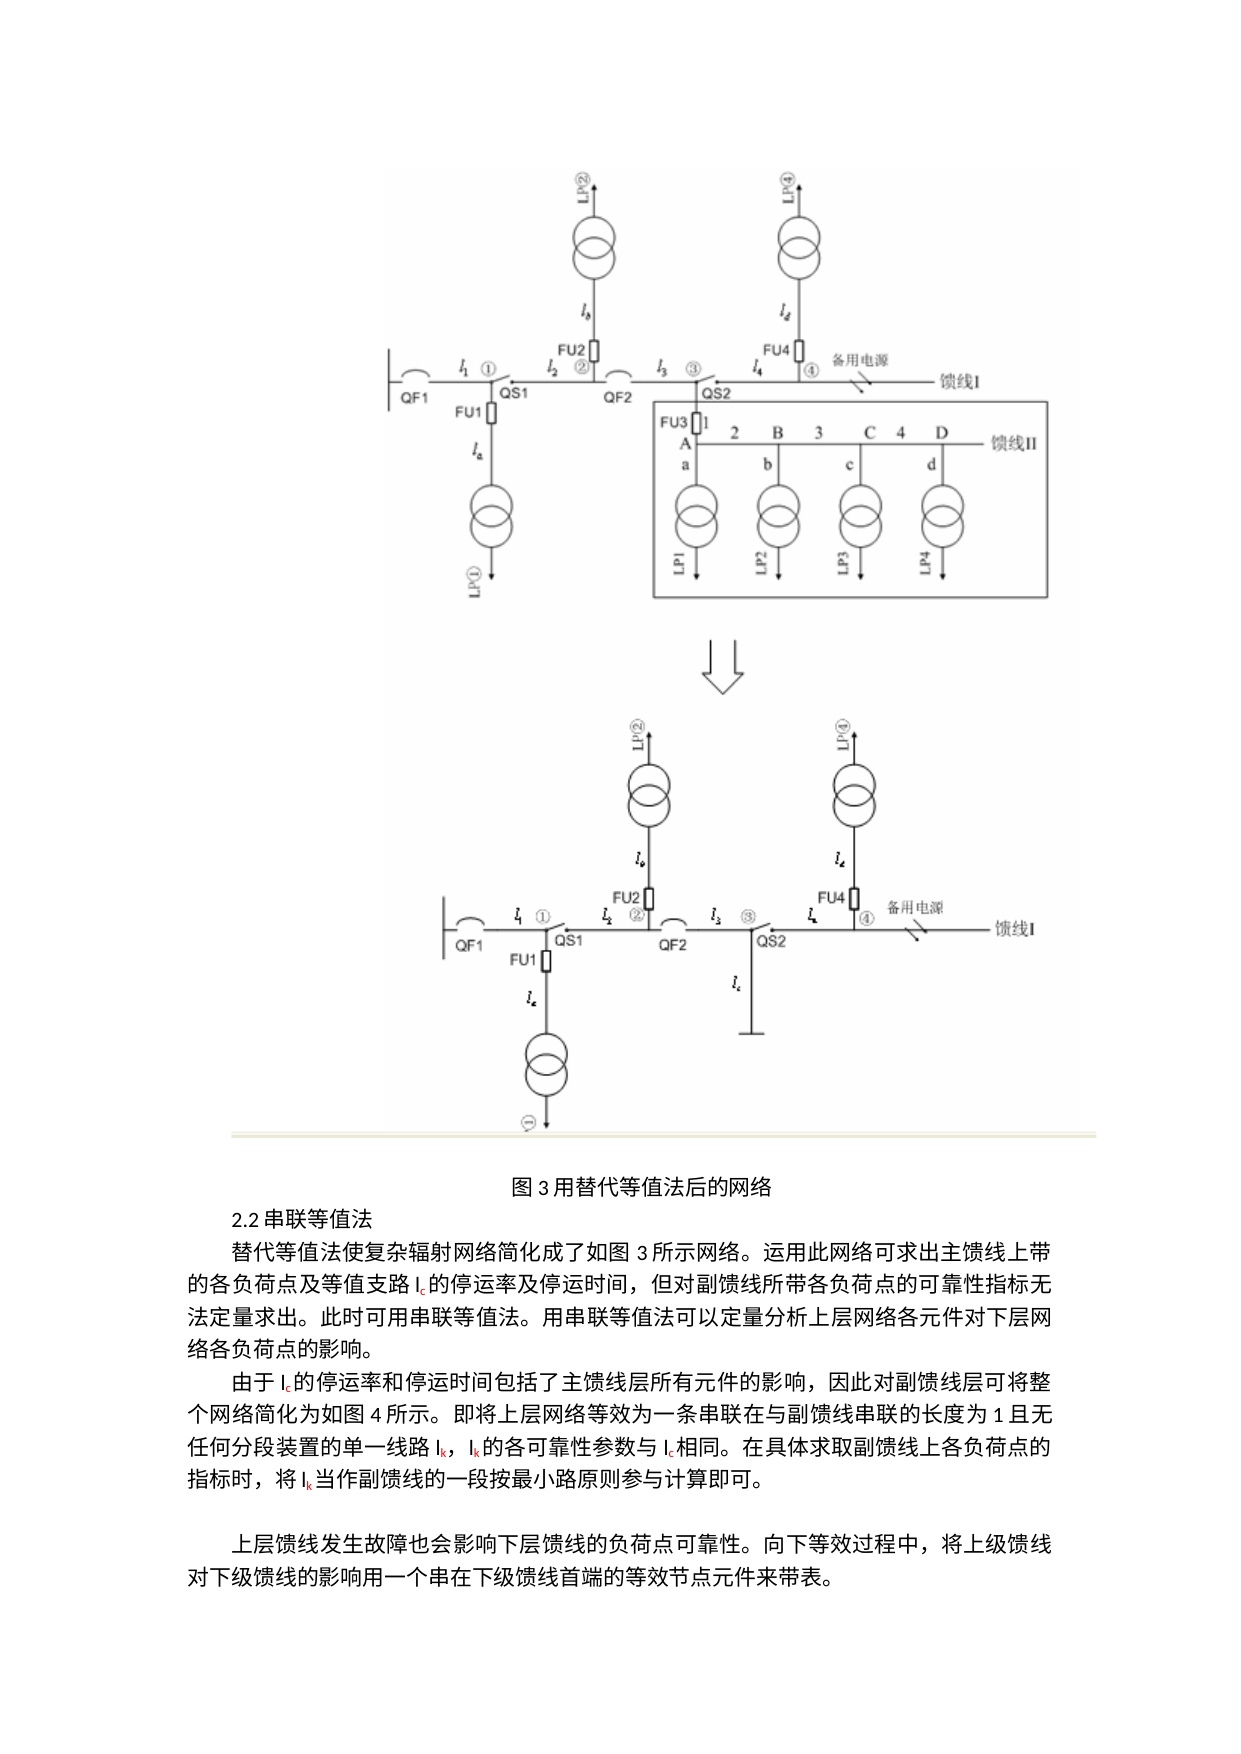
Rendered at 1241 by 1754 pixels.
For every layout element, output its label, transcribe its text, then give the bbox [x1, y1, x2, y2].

text 图3 用替代等值法后的网络 [187, 1169, 1053, 1202]
text 上层馈线发生故障也会影响下层馈线的负荷点可靠性。向下等效过程中，将上级馈线对下级馈线的影响用一个串在下级馈线首端的等效节点元件来带表。 [187, 1527, 1053, 1592]
text 替代等值法使复杂辐射网络简化成了如图3所示网络。运用此网络可求出主馈线上带的各负荷点及等值支路lc的停运率及停运时间，但对副馈线所带各负荷点的可靠性指标无法定量求出。此时可用串联等值法。用串联等值法可以定量分析上层网络各元件对下层网络各负荷点的影响。 [187, 1234, 1053, 1364]
text 由于lc的停运率和停运时间包括了主馈线层所有元件的影响，因此对副馈线层可将整个网络简化为如图4所示。即将上层网络等效为一条串联在与副馈线串联的长度为1且无任何分段装置的单一线路lk，lk的各可靠性参数与lc相同。在具体求取副馈线上各负荷点的指标时，将lk当作副馈线的一段按最小路原则参与计算即可。 [187, 1364, 1053, 1494]
text 2.2串联等值法 [187, 1202, 1053, 1234]
picture [231, 162, 1097, 1138]
